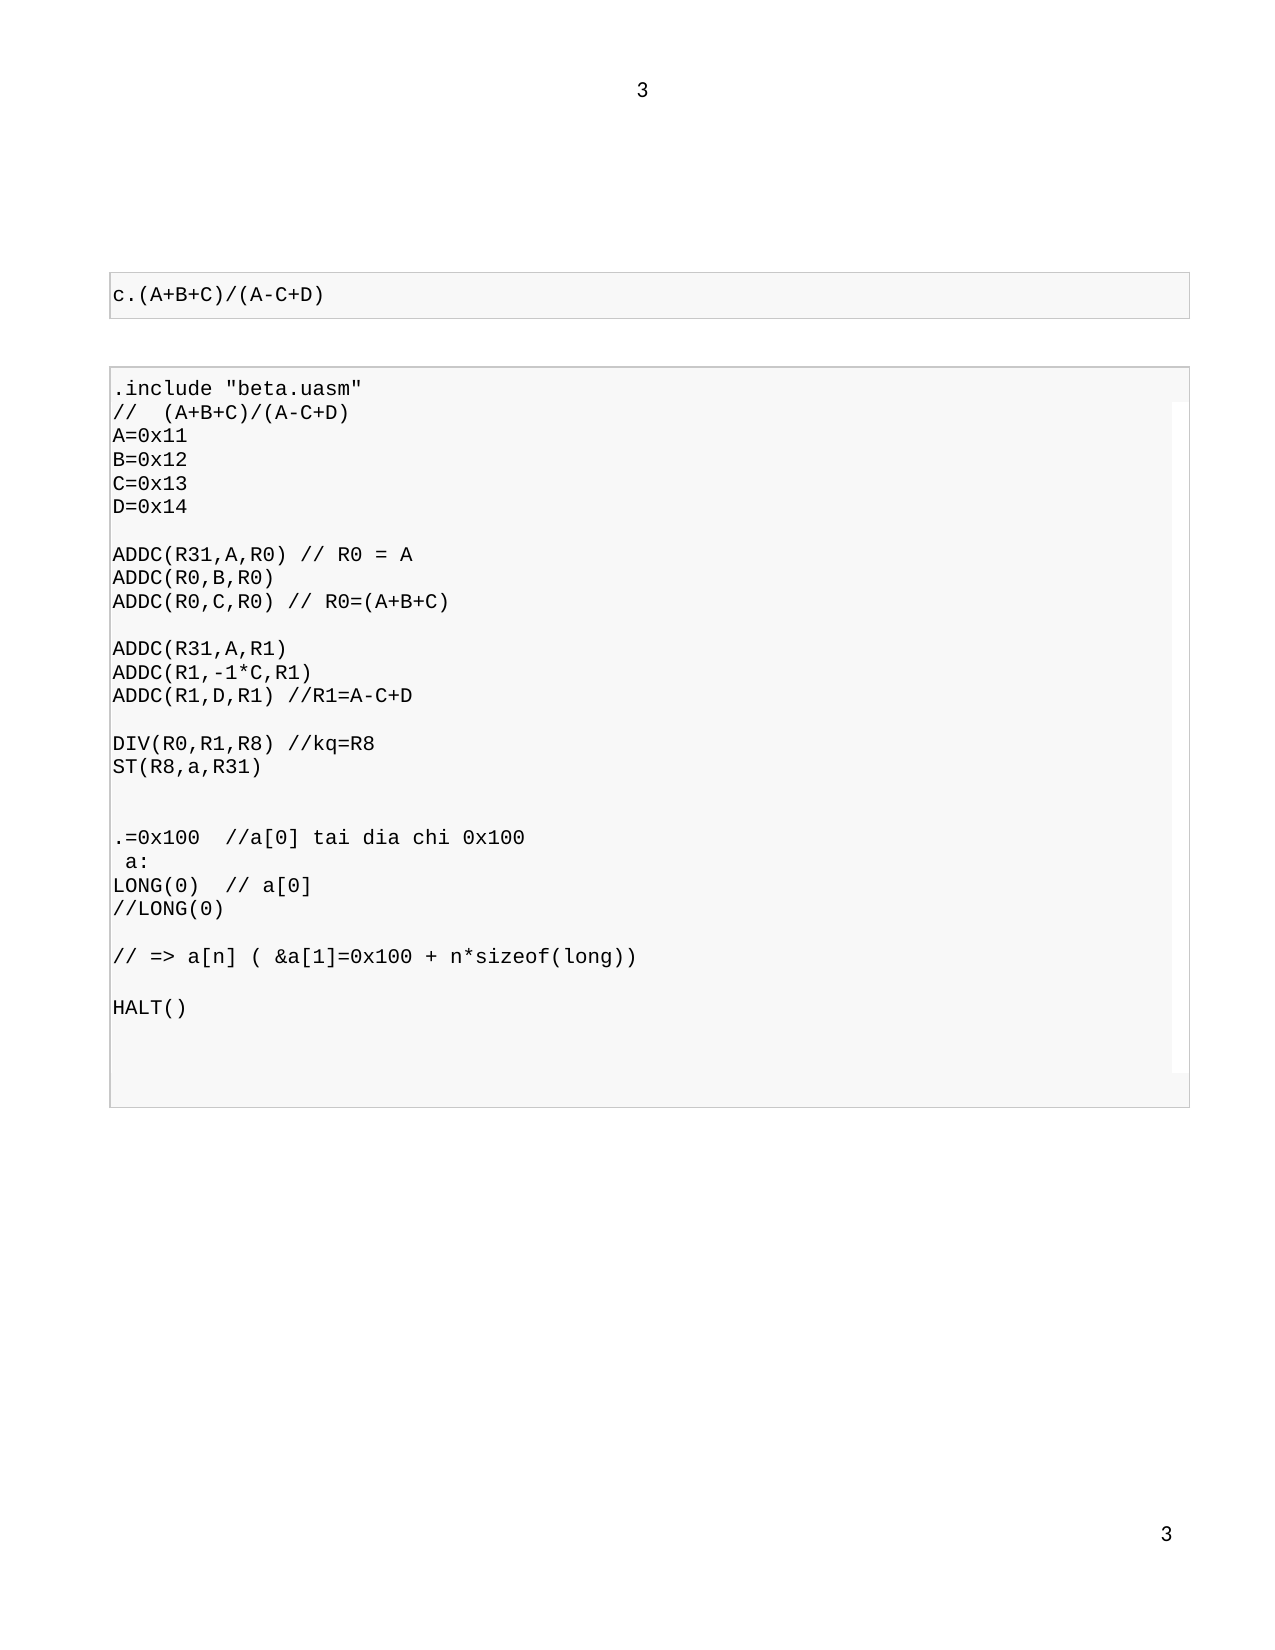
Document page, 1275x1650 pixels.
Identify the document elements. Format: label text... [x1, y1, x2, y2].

text // (A+B+C)/(A-C+D) [112, 402, 1172, 425]
text ADDC(R0,C,R0) // R0=(A+B+C) [112, 591, 1172, 614]
text c.(A+B+C)/(A-C+D) [111, 273, 1189, 318]
text LONG(0) // a[0] [112, 875, 1172, 898]
text ADDC(R31,A,R1) [112, 638, 1172, 662]
text //LONG(0) [112, 898, 1172, 922]
text ADDC(R1,D,R1) //R1=A-C+D [112, 686, 1172, 709]
text ST(R8,a,R31) [112, 756, 1172, 780]
text B=0x12 [112, 449, 1172, 473]
text ADDC(R1,-1*C,R1) [112, 662, 1172, 686]
text .include "beta.uasm" [111, 368, 1189, 402]
text DIV(R0,R1,R8) //kq=R8 [112, 733, 1172, 756]
text HALT() [112, 997, 1172, 1021]
text C=0x13 [112, 473, 1172, 496]
text ADDC(R0,B,R0) [112, 567, 1172, 591]
text D=0x14 [112, 496, 1172, 520]
text a: [112, 851, 1172, 875]
text ADDC(R31,A,R0) // R0 = A [112, 544, 1172, 567]
text .=0x100 //a[0] tai dia chi 0x100 [112, 827, 1172, 851]
text A=0x11 [112, 425, 1172, 449]
text // => a[n] ( &a[1]=0x100 + n*sizeof(long)) [112, 946, 1172, 969]
